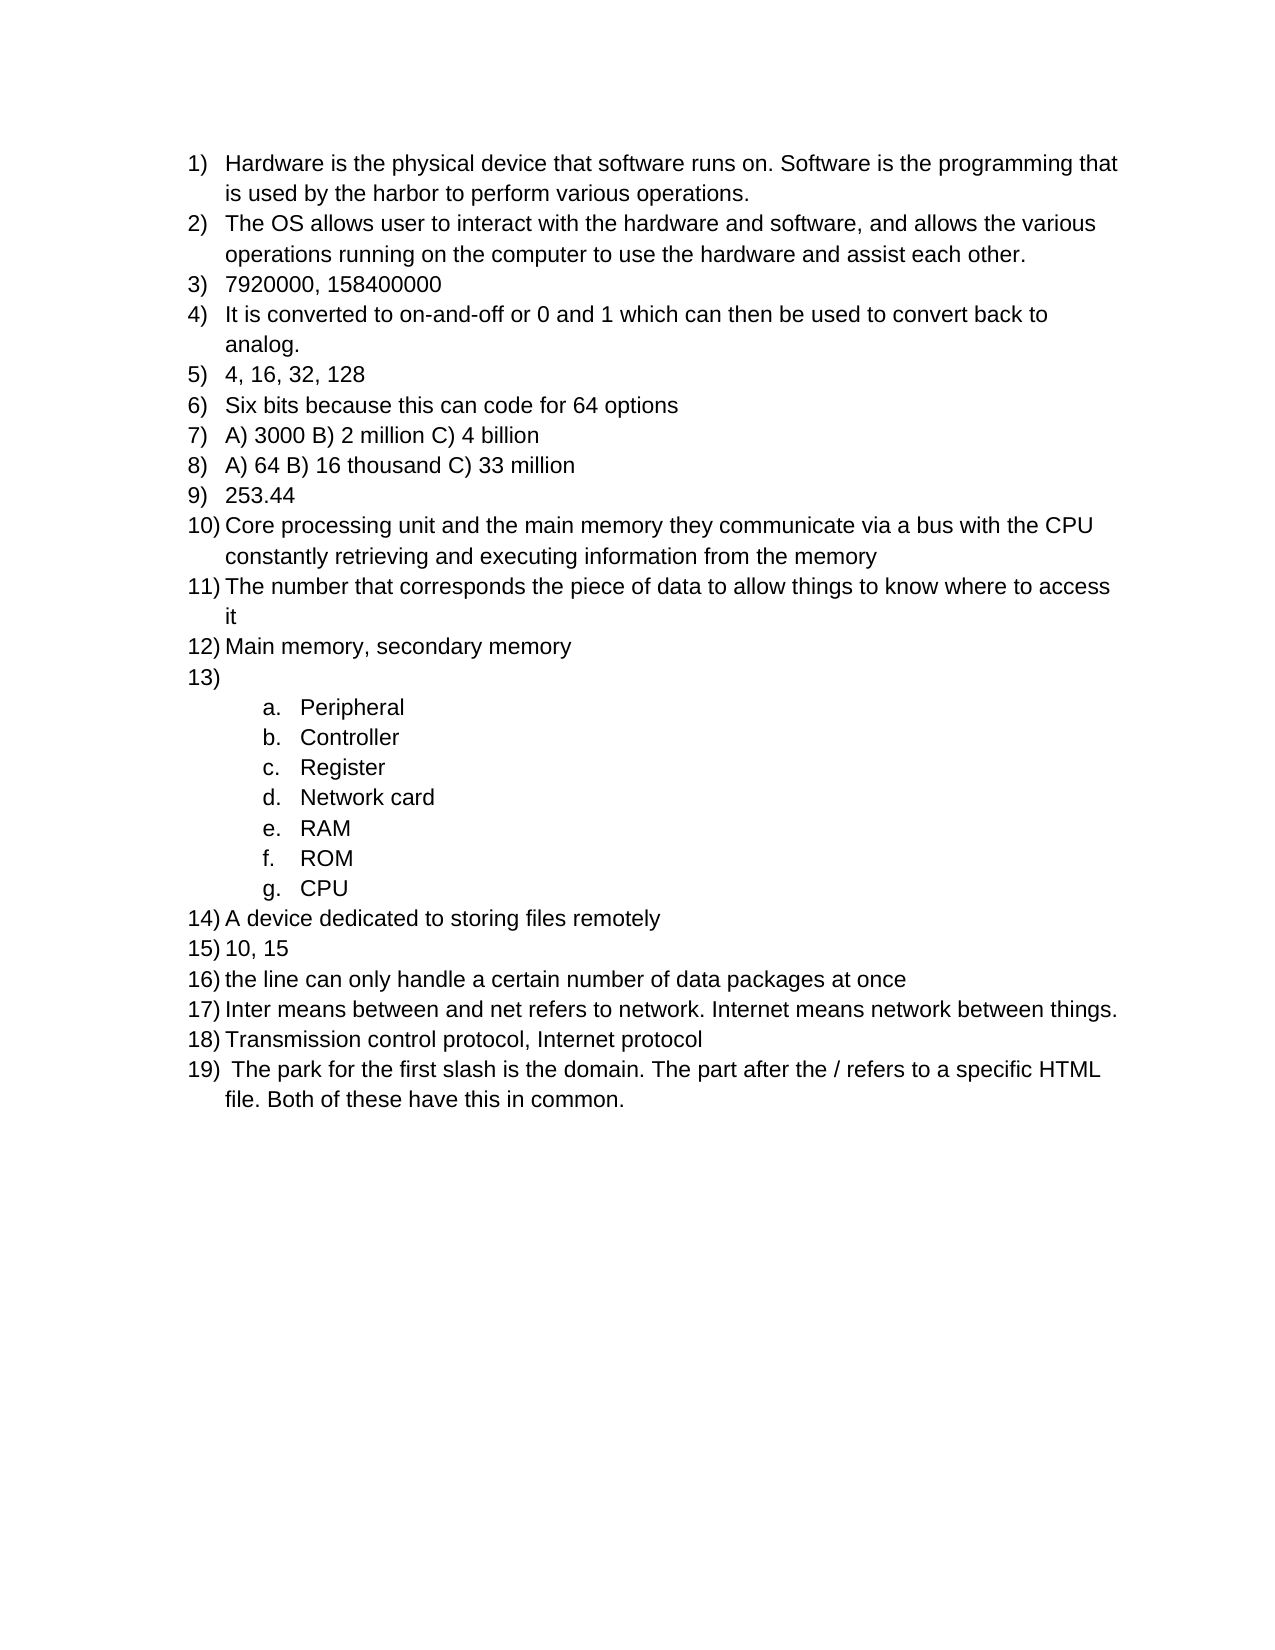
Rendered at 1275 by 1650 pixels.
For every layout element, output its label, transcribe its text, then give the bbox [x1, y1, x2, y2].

list Six bits because this can code for 64 options [187, 392, 1125, 418]
list Peripheral [262, 694, 1125, 720]
list 10, 15 [187, 935, 1125, 962]
list Inter means between and net refers to network. Internet means network between things. [187, 996, 1125, 1022]
list Network card [262, 784, 1125, 811]
list 7920000, 158400000 [187, 271, 1125, 297]
list ROM [262, 845, 1125, 871]
list A) 3000 B) 2 million C) 4 billion [187, 422, 1125, 448]
list Controller [262, 724, 1125, 750]
list It is converted to on-and-off or 0 and 1 which can then be used to convert back to analog. [187, 301, 1125, 358]
list CPU [262, 875, 1125, 901]
list Transmission control protocol, Internet protocol [187, 1026, 1125, 1052]
list the line can only handle a certain number of data packages at once [187, 966, 1125, 992]
list Hardware is the physical device that software runs on. Software is the programming that is used by the harbor to perform various operations. [187, 150, 1125, 207]
list The park for the first slash is the domain. The part after the / refers to a specific HTML file. Both of these have this in common. [187, 1056, 1125, 1113]
list 253.44 [187, 482, 1125, 509]
list The OS allows user to interact with the hardware and software, and allows the various operations running on the computer to use the hardware and assist each other. [187, 210, 1125, 267]
list 4, 16, 32, 128 [187, 361, 1125, 388]
list RAM [262, 814, 1125, 841]
list Main memory, secondary memory [187, 633, 1125, 660]
list Register [262, 754, 1125, 781]
list Core processing unit and the main memory they communicate via a bus with the CPU constantly retrieving and executing information from the memory [187, 512, 1125, 569]
list The number that corresponds the piece of data to allow things to know where to access it [187, 573, 1125, 629]
list A device dedicated to storing files remotely [187, 905, 1125, 932]
list A) 64 B) 16 thousand C) 33 million [187, 452, 1125, 478]
